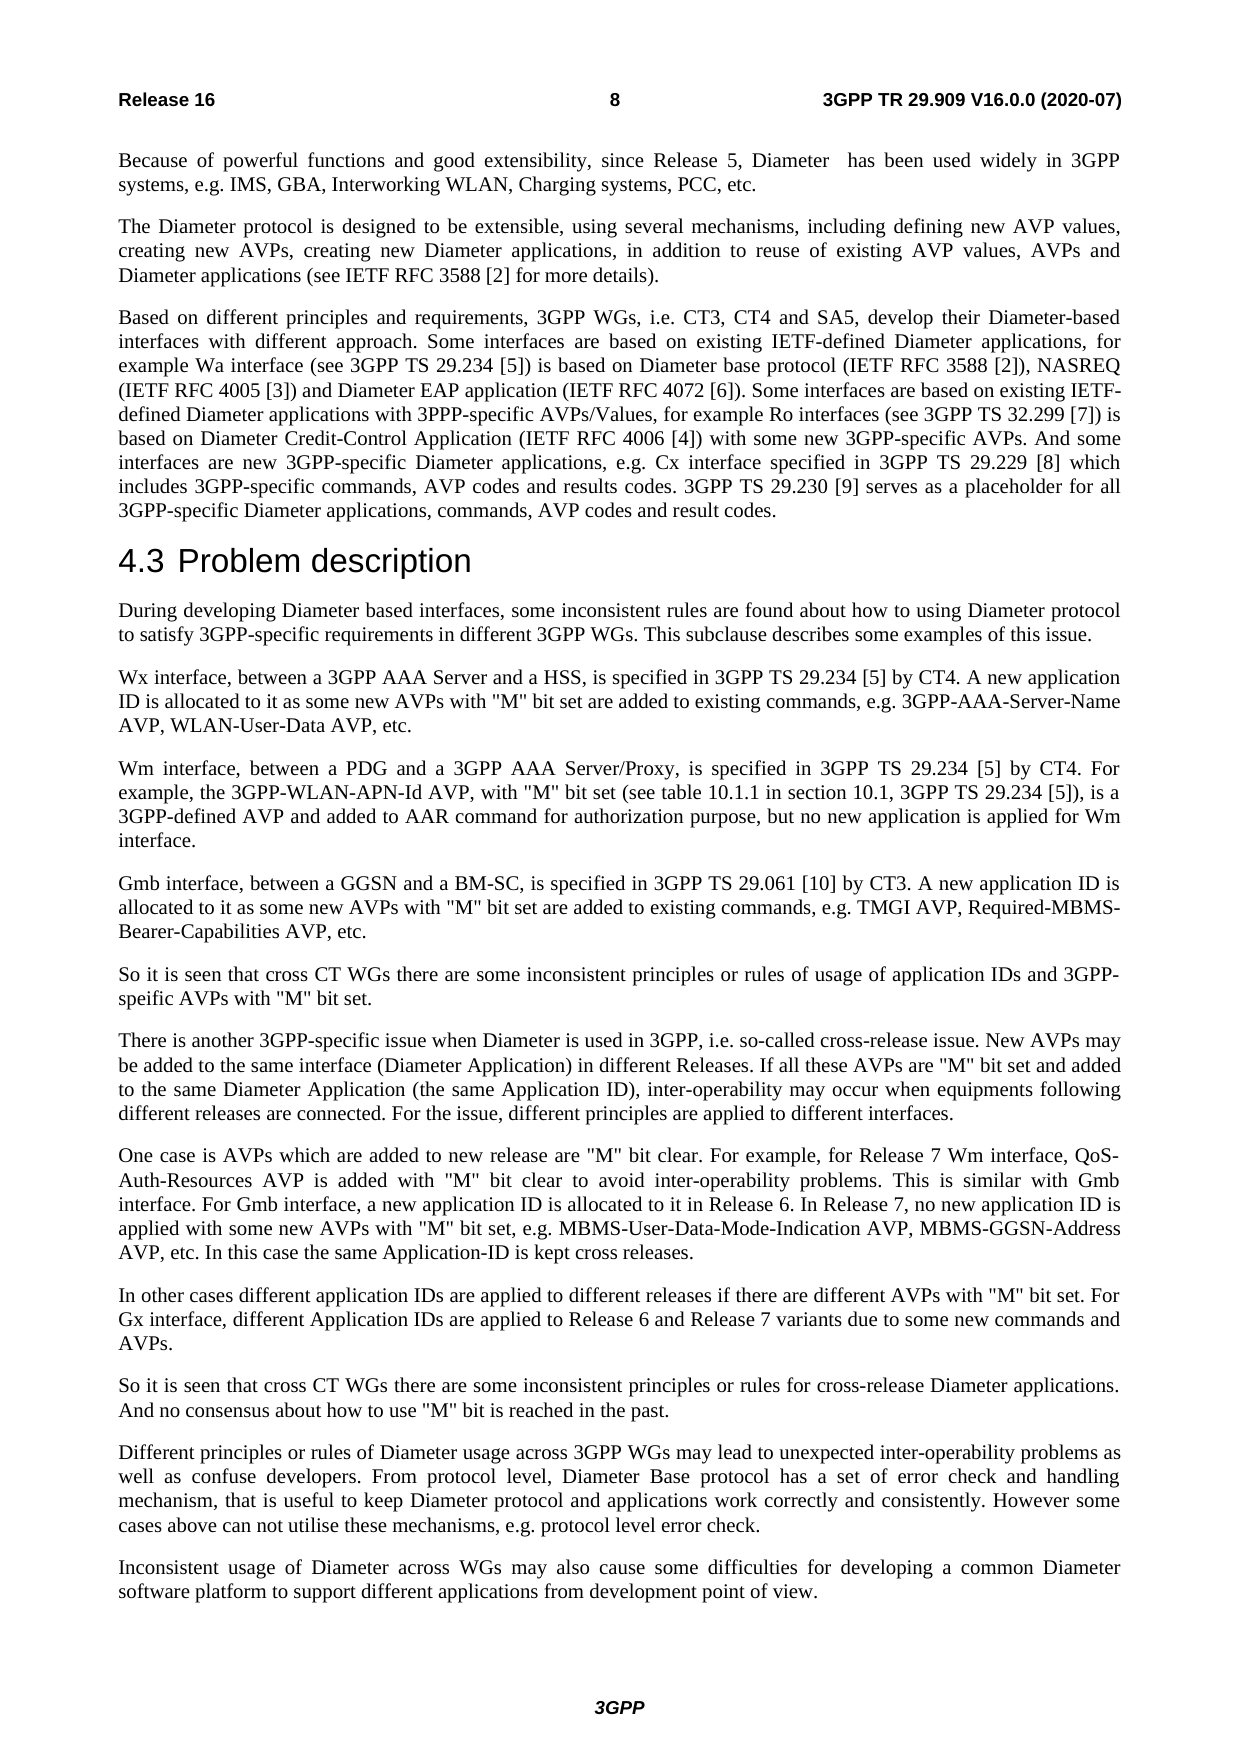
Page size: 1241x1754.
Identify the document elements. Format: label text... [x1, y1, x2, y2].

text During developing Diameter based interfaces, some inconsistent rules are found about how to using Diameter protocol to satisfy 3GPP-specific requirements in different 3GPP WGs. This subclause describes some examples of this issue. [118, 598, 1122, 646]
text Based on different principles and requirements, 3GPP WGs, i.e. CT3, CT4 and SA5, develop their Diameter-based interfaces with different approach. Some interfaces are based on existing IETF-defined Diameter applications, for example Wa interface (see 3GPP TS 29.234 [5]) is based on Diameter base protocol (IETF RFC 3588 [2]), NASREQ (IETF RFC 4005 [3]) and Diameter EAP application (IETF RFC 4072 [6]). Some interfaces are based on existing IETF-defined Diameter applications with 3PPP-specific AVPs/Values, for example Ro interfaces (see 3GPP TS 32.299 [7]) is based on Diameter Credit-Control Application (IETF RFC 4006 [4]) with some new 3GPP-specific AVPs. And some interfaces are new 3GPP-specific Diameter applications, e.g. Cx interface specified in 3GPP TS 29.229 [8] which includes 3GPP-specific commands, AVP codes and results codes. 3GPP TS 29.230 [9] serves as a placeholder for all 3GPP-specific Diameter applications, commands, AVP codes and result codes. [118, 305, 1122, 522]
text There is another 3GPP-specific issue when Diameter is used in 3GPP, i.e. so-called cross-release issue. New AVPs may be added to the same interface (Diameter Application) in different Releases. If all these AVPs are "M" bit set and added to the same Diameter Application (the same Application ID), inter-operability may occur when equipments following different releases are connected. For the issue, different principles are applied to different interfaces. [118, 1028, 1122, 1125]
subtitle 4.3 Problem description [118, 541, 1122, 579]
text One case is AVPs which are added to new release are "M" bit clear. For example, for Release 7 Wm interface, QoS-Auth-Resources AVP is added with "M" bit clear to avoid inter-operability problems. This is similar with Gmb interface. For Gmb interface, a new application ID is allocated to it in Release 6. In Release 7, no new application ID is applied with some new AVPs with "M" bit set, e.g. MBMS-User-Data-Mode-Indication AVP, MBMS-GGSN-Address AVP, etc. In this case the same Application-ID is kept cross releases. [118, 1143, 1122, 1264]
text Wm interface, between a PDG and a 3GPP AAA Server/Proxy, is specified in 3GPP TS 29.234 [5] by CT4. For example, the 3GPP-WLAN-APN-Id AVP, with "M" bit set (see table 10.1.1 in section 10.1, 3GPP TS 29.234 [5]), is a 3GPP-defined AVP and added to AAR command for authorization purpose, but no new application is applied for Wm interface. [118, 756, 1122, 852]
text So it is seen that cross CT WGs there are some inconsistent principles or rules of usage of application IDs and 3GPP-speific AVPs with "M" bit set. [118, 962, 1122, 1010]
text Wx interface, between a 3GPP AAA Server and a HSS, is specified in 3GPP TS 29.234 [5] by CT4. A new application ID is allocated to it as some new AVPs with "M" bit set are added to existing commands, e.g. 3GPP-AAA-Server-Name AVP, WLAN-User-Data AVP, etc. [118, 665, 1122, 737]
text Different principles or rules of Diameter usage across 3GPP WGs may lead to unexpected inter-operability problems as well as confuse developers. From protocol level, Diameter Base protocol has a set of error check and handling mechanism, that is useful to keep Diameter protocol and applications work correctly and consistently. However some cases above can not utilise these mechanisms, e.g. protocol level error check. [118, 1440, 1122, 1537]
text Because of powerful functions and good extensibility, since Release 5, Diameter has been used widely in 3GPP systems, e.g. IMS, GBA, Interworking WLAN, Charging systems, PCC, etc. [118, 147, 1122, 196]
text So it is seen that cross CT WGs there are some inconsistent principles or rules for cross-release Diameter applications. And no consensus about how to use "M" bit is reached in the past. [118, 1373, 1122, 1422]
text Gmb interface, between a GGSN and a BM-SC, is specified in 3GPP TS 29.061 [10] by CT3. A new application ID is allocated to it as some new AVPs with "M" bit set are added to existing commands, e.g. TMGI AVP, Required-MBMS-Bearer-Capabilities AVP, etc. [118, 871, 1122, 943]
text Inconsistent usage of Diameter across WGs may also cause some difficulties for developing a common Diameter software platform to support different applications from development point of view. [118, 1555, 1122, 1603]
text The Diameter protocol is designed to be extensible, using several mechanisms, including defining new AVP values, creating new AVPs, creating new Diameter applications, in addition to reuse of existing AVP values, AVPs and Diameter applications (see IETF RFC 3588 [2] for more details). [118, 214, 1122, 287]
text In other cases different application IDs are applied to different releases if there are different AVPs with "M" bit set. For Gx interface, different Application IDs are applied to Release 6 and Release 7 variants due to some new commands and AVPs. [118, 1282, 1122, 1355]
